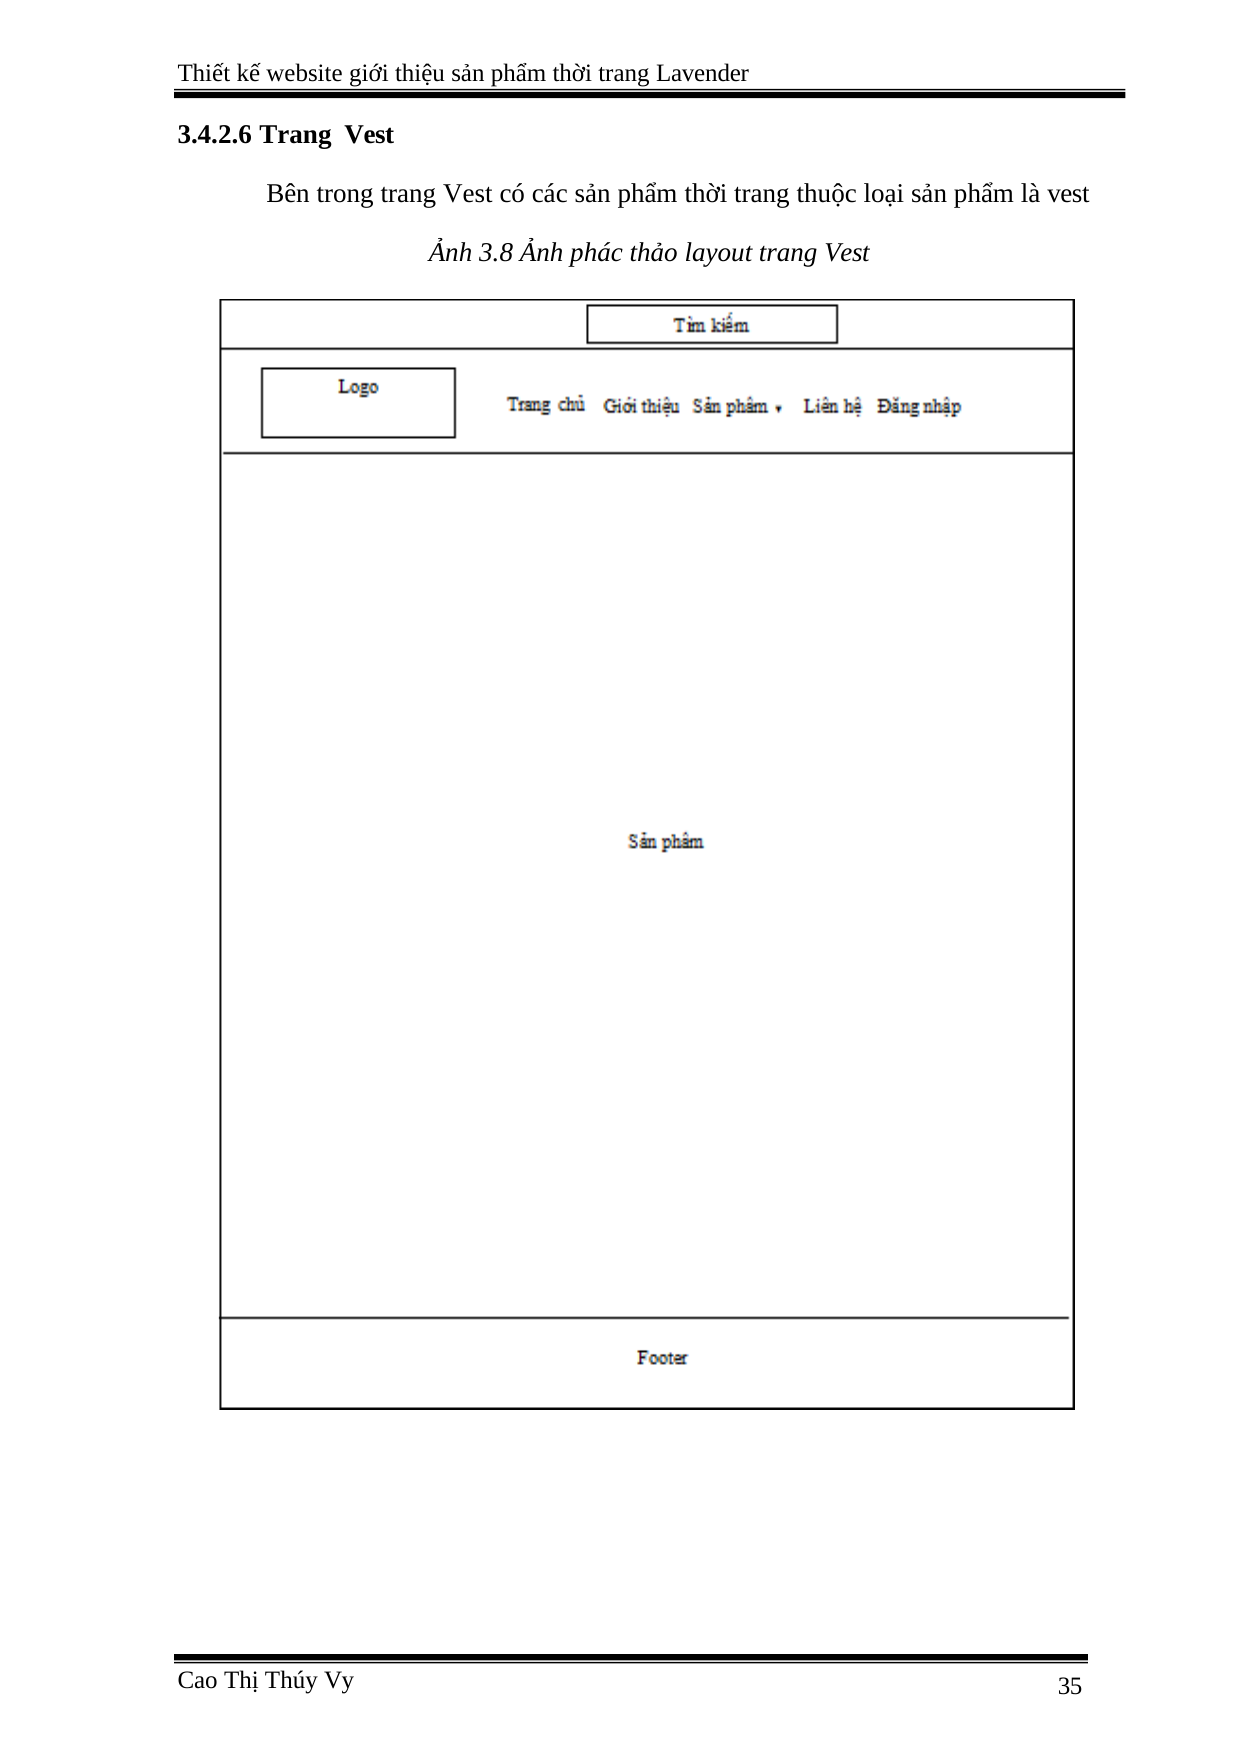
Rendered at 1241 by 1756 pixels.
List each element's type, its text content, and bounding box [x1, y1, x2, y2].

text Ảnh 3.8 Ảnh phác thảo layout trang Vest [428, 236, 1240, 267]
picture [218, 299, 1075, 1410]
subtitle Trang Vest [177, 118, 1240, 149]
text Bên trong trang Vest có các sản phẩm thời trang thuộc loại sản phẩm là vest [266, 177, 1240, 208]
